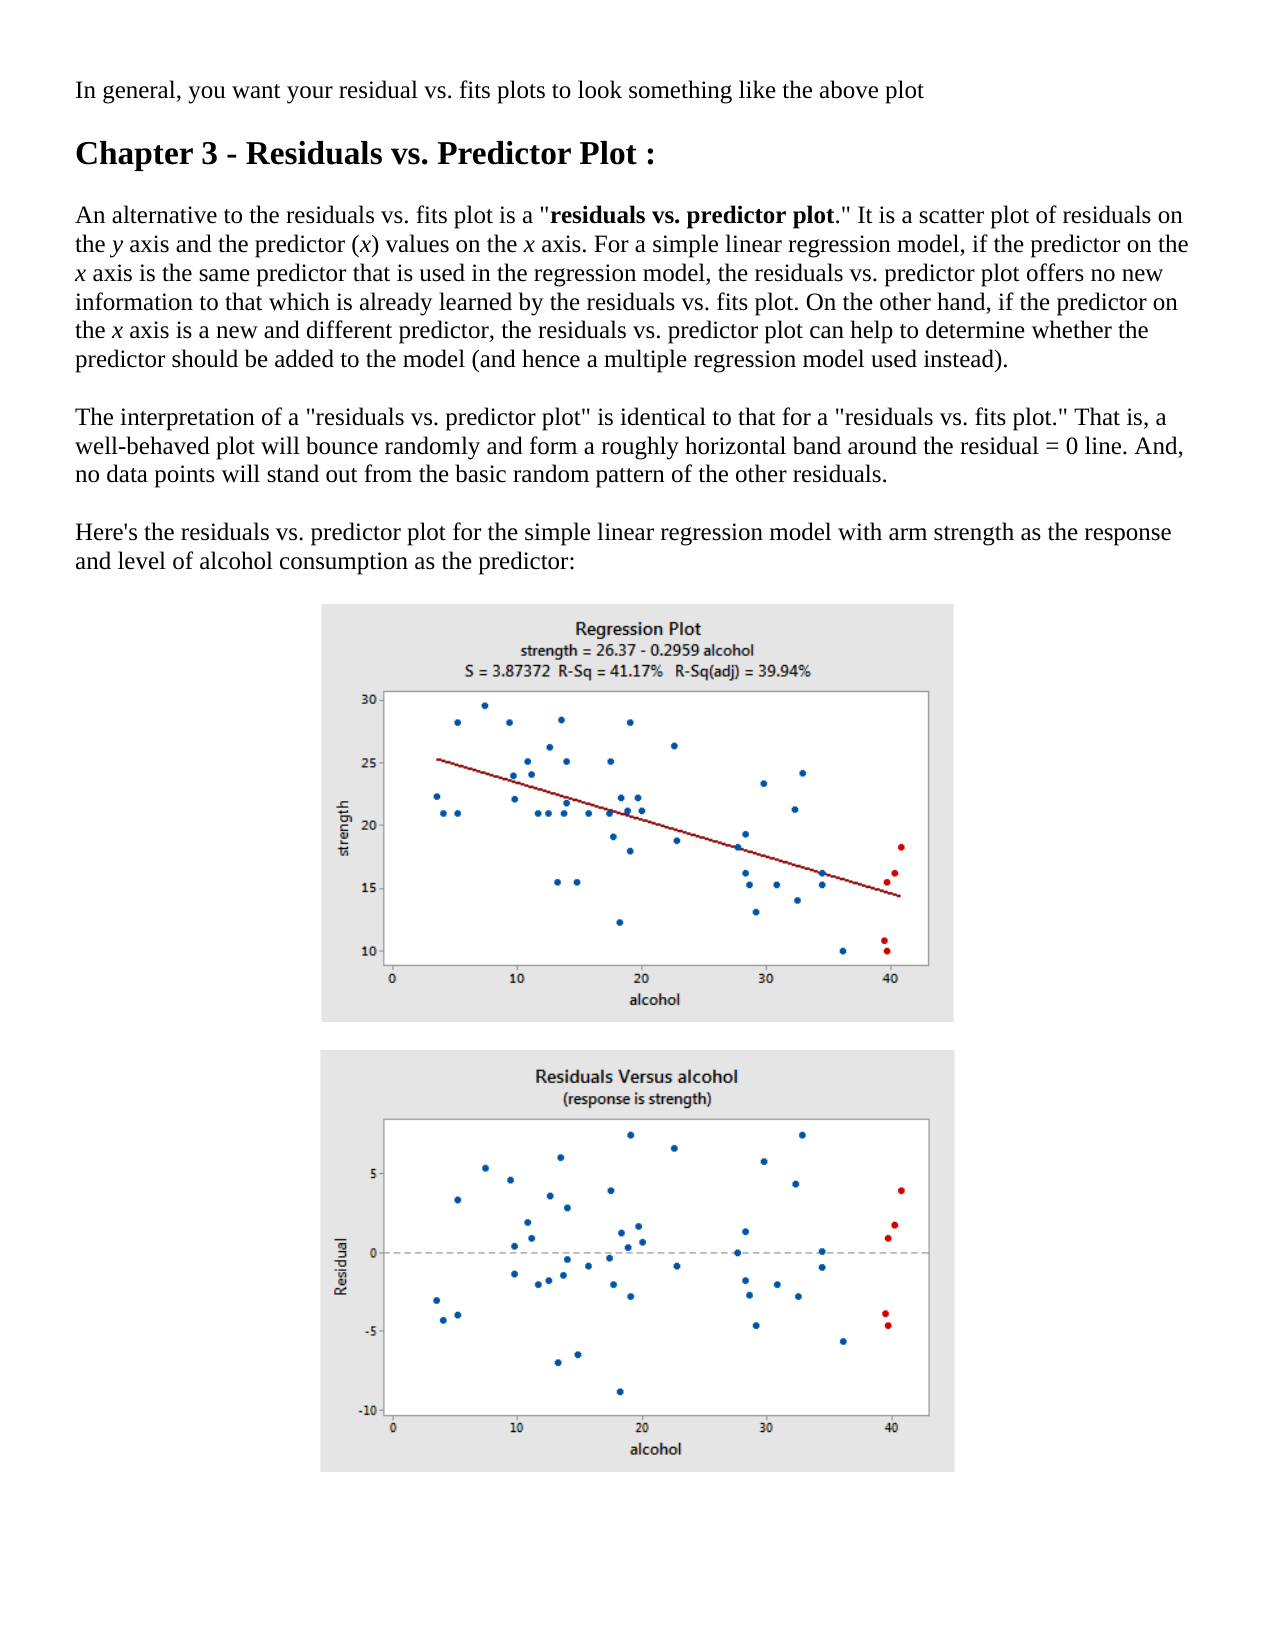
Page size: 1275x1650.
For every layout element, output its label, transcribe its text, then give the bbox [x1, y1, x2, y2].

picture [321, 604, 954, 1022]
text The interpretation of a "residuals vs. predictor plot" is identical to that for a "residuals vs. fits plot." That is, a well-behaved plot will bounce randomly and form a roughly horizontal band around the residual = 0 line. And, no data points will stand out from the basic random pattern of the other residuals. [75, 402, 1200, 488]
text In general, you want your residual vs. fits plots to look something like the above plot [75, 75, 1200, 104]
text An alternative to the residuals vs. fits plot is a "residuals vs. predictor plot." It is a scatter plot of residuals on the y axis and the predictor (x) values on the x axis. For a simple linear regression model, if the predictor on the x axis is the same predictor that is used in the regression model, the residuals vs. predictor plot offers no new information to that which is already learned by the residuals vs. fits plot. On the other hand, if the predictor on the x axis is a new and different predictor, the residuals vs. predictor plot can help to determine whether the predictor should be added to the model (and hence a multiple regression model used instead). [75, 200, 1200, 373]
picture [320, 1050, 955, 1472]
text Here's the residuals vs. predictor plot for the simple linear regression model with arm strength as the response and level of alcohol consumption as the predictor: [75, 517, 1200, 575]
text Chapter 3 - Residuals vs. Predictor Plot : [75, 133, 1200, 171]
